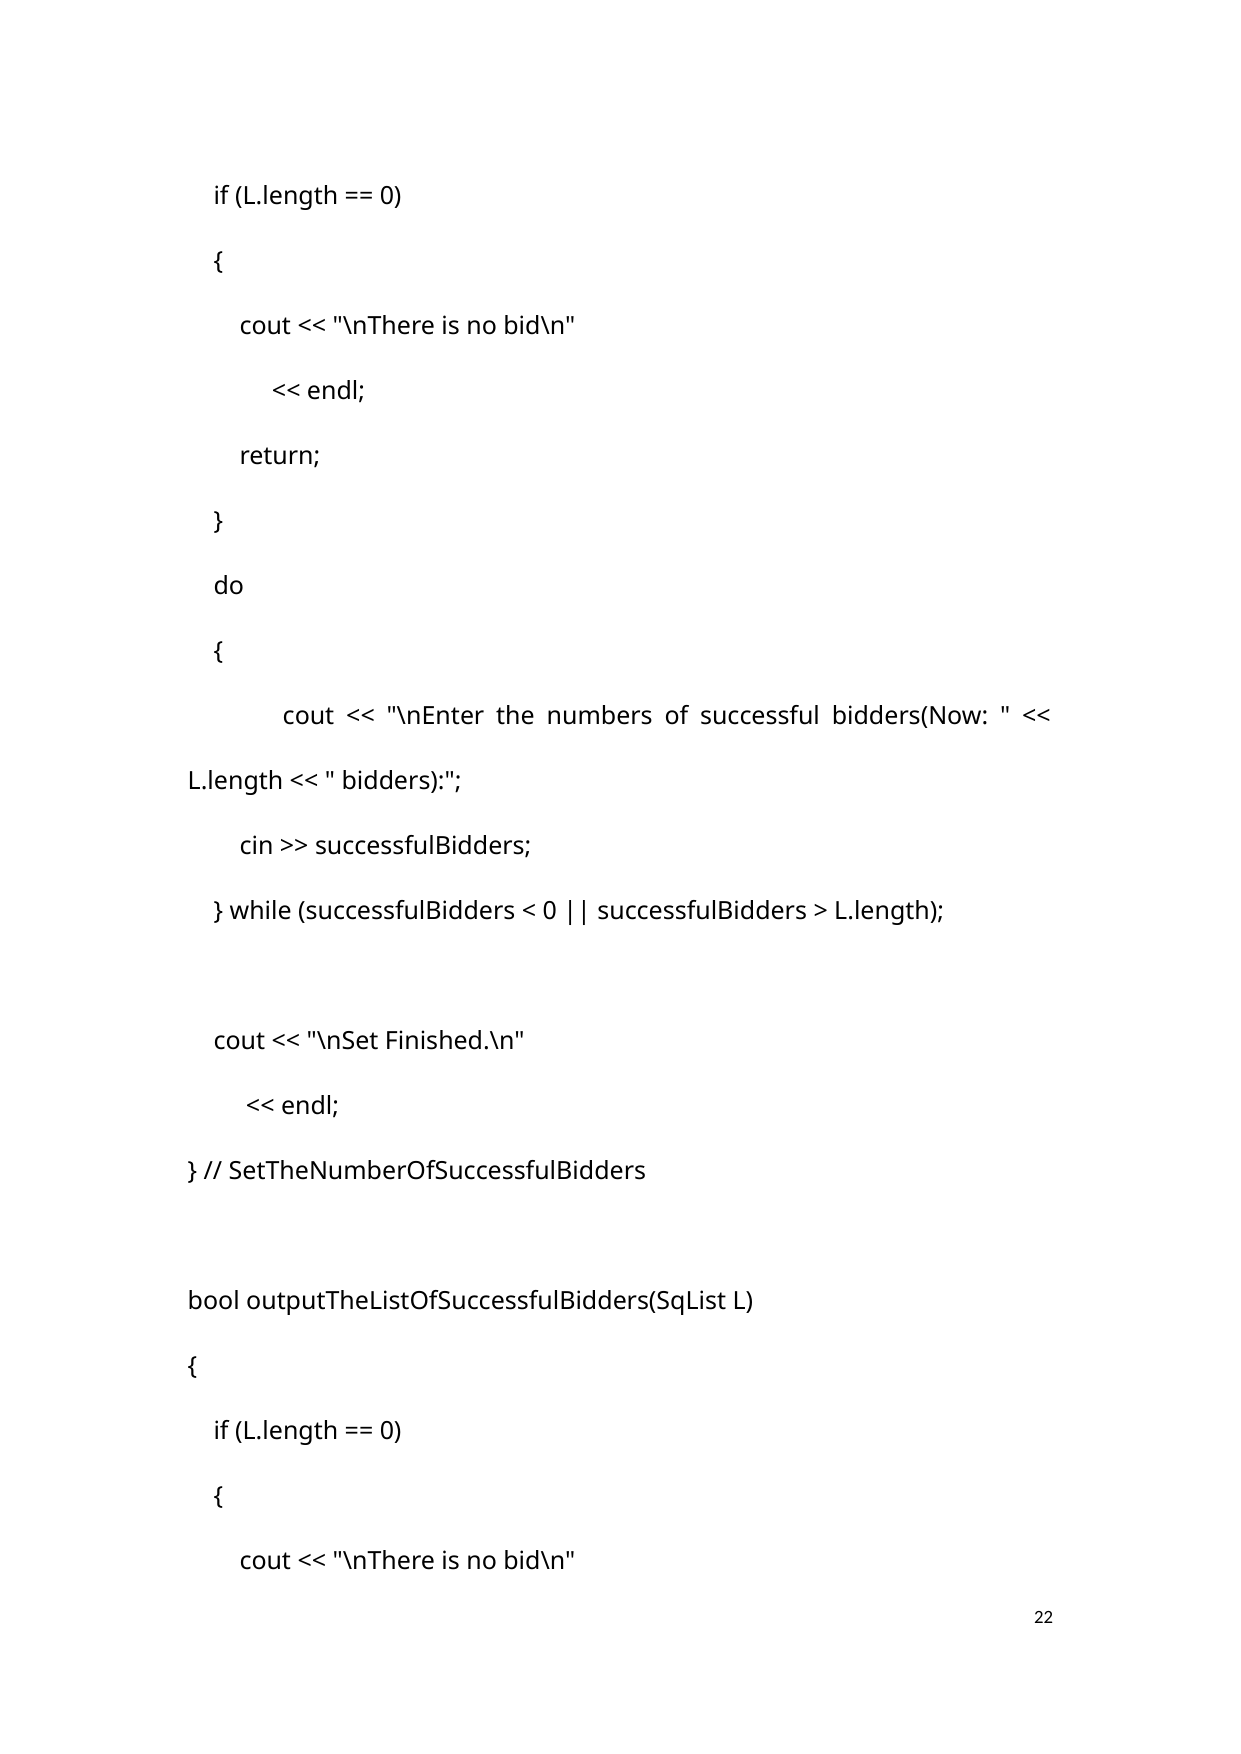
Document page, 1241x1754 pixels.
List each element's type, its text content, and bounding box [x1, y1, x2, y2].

text } [187, 487, 1053, 552]
text } while (successfulBidders < 0 || successfulBidders > L.length); [187, 877, 1053, 942]
text { [187, 1462, 1053, 1527]
text cout << "\nThere is no bid\n" [187, 292, 1053, 357]
text << endl; [187, 1072, 1053, 1137]
text cout << "\nEnter the numbers of successful bidders(Now: " << L.length << " bidders):"; [187, 682, 1053, 812]
text cout << "\nSet Finished.\n" [187, 1007, 1053, 1072]
text if (L.length == 0) [187, 162, 1053, 227]
text { [187, 617, 1053, 682]
text do [187, 552, 1053, 617]
text bool outputTheListOfSuccessfulBidders(SqList L) [187, 1267, 1053, 1332]
text cout << "\nThere is no bid\n" [187, 1527, 1053, 1592]
text } // SetTheNumberOfSuccessfulBidders [187, 1137, 1053, 1202]
text { [187, 227, 1053, 292]
text << endl; [187, 357, 1053, 422]
text if (L.length == 0) [187, 1397, 1053, 1462]
text { [187, 1332, 1053, 1397]
text cin >> successfulBidders; [187, 812, 1053, 877]
text return; [187, 422, 1053, 487]
